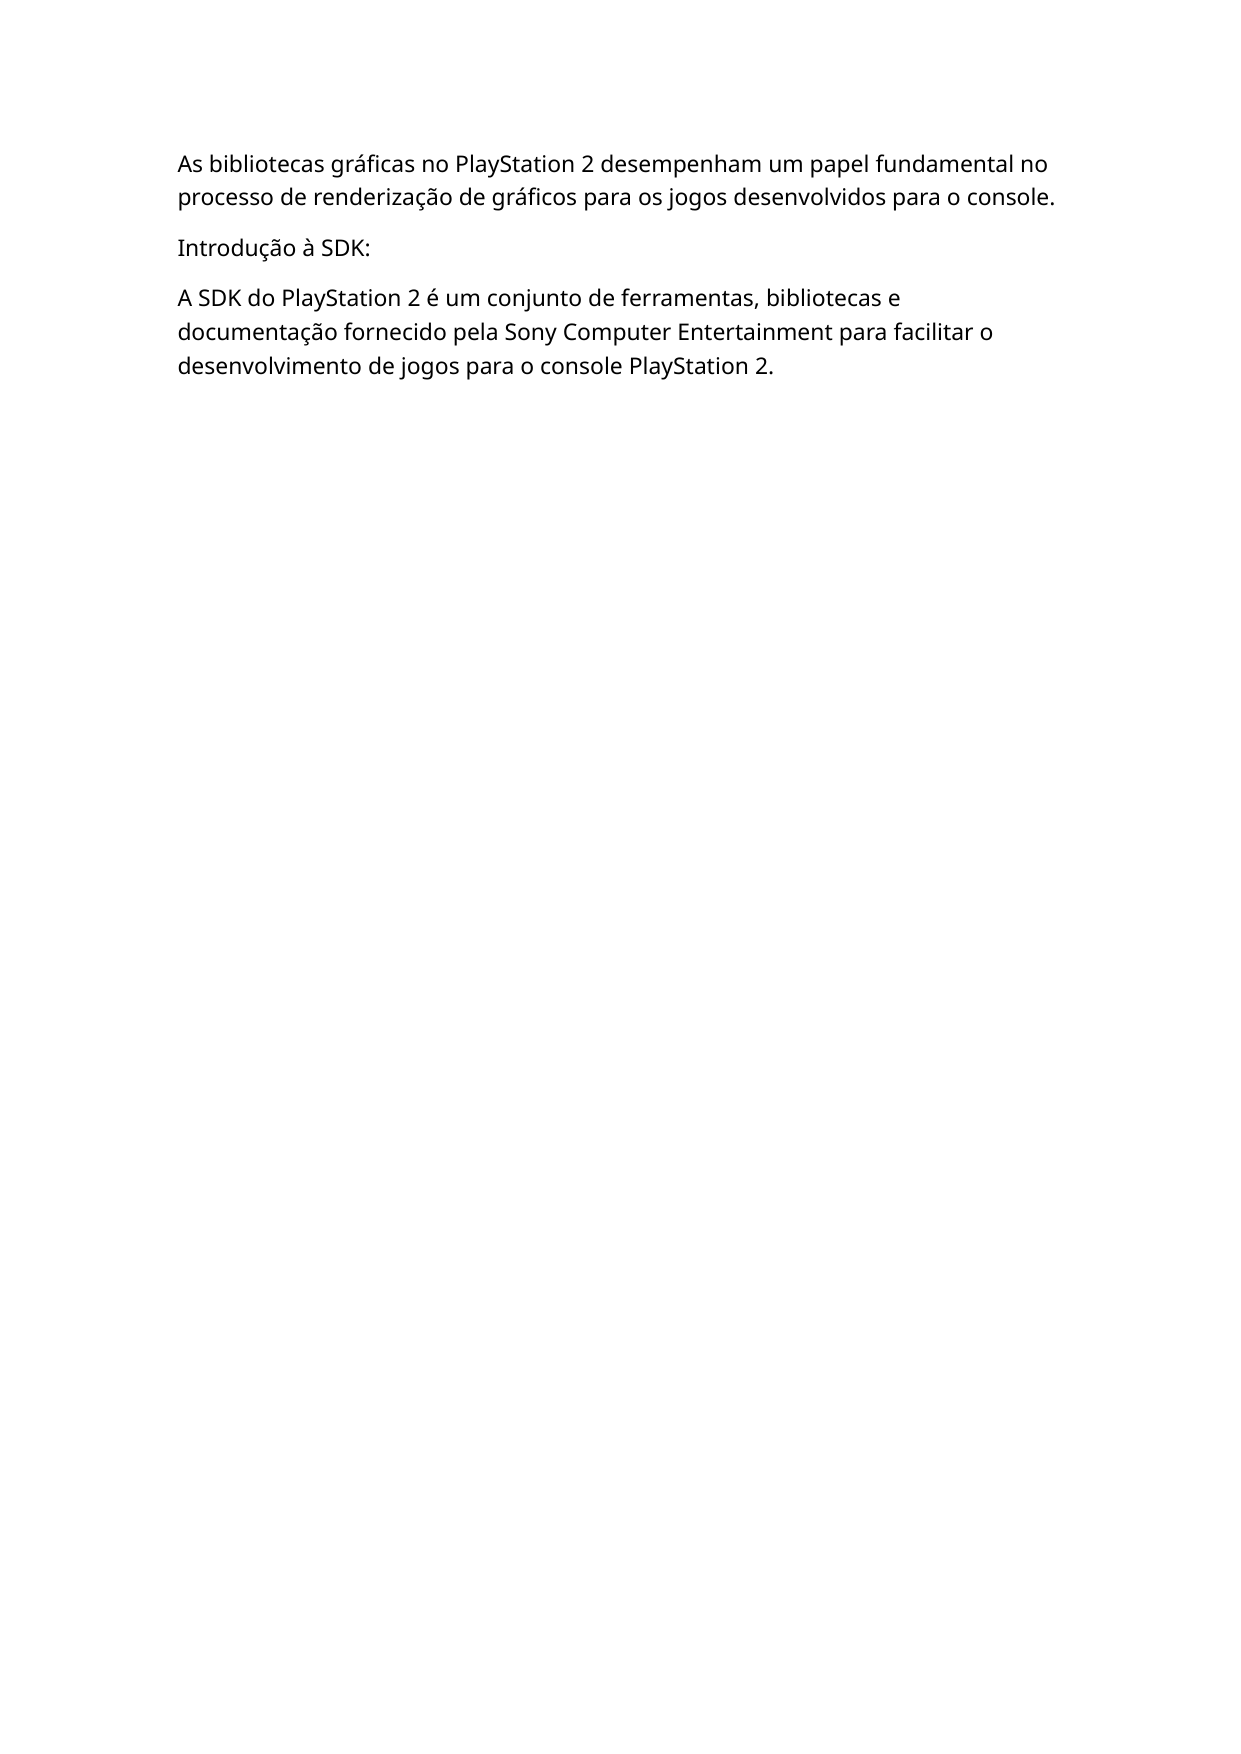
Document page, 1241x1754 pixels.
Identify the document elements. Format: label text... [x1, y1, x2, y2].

text A SDK do PlayStation 2 é um conjunto de ferramentas, bibliotecas e documentação fornecido pela Sony Computer Entertainment para facilitar o desenvolvimento de jogos para o console PlayStation 2. [177, 282, 1063, 381]
text As bibliotecas gráficas no PlayStation 2 desempenham um papel fundamental no processo de renderização de gráficos para os jogos desenvolvidos para o console. [177, 148, 1063, 213]
text Introdução à SDK: [177, 232, 1063, 263]
